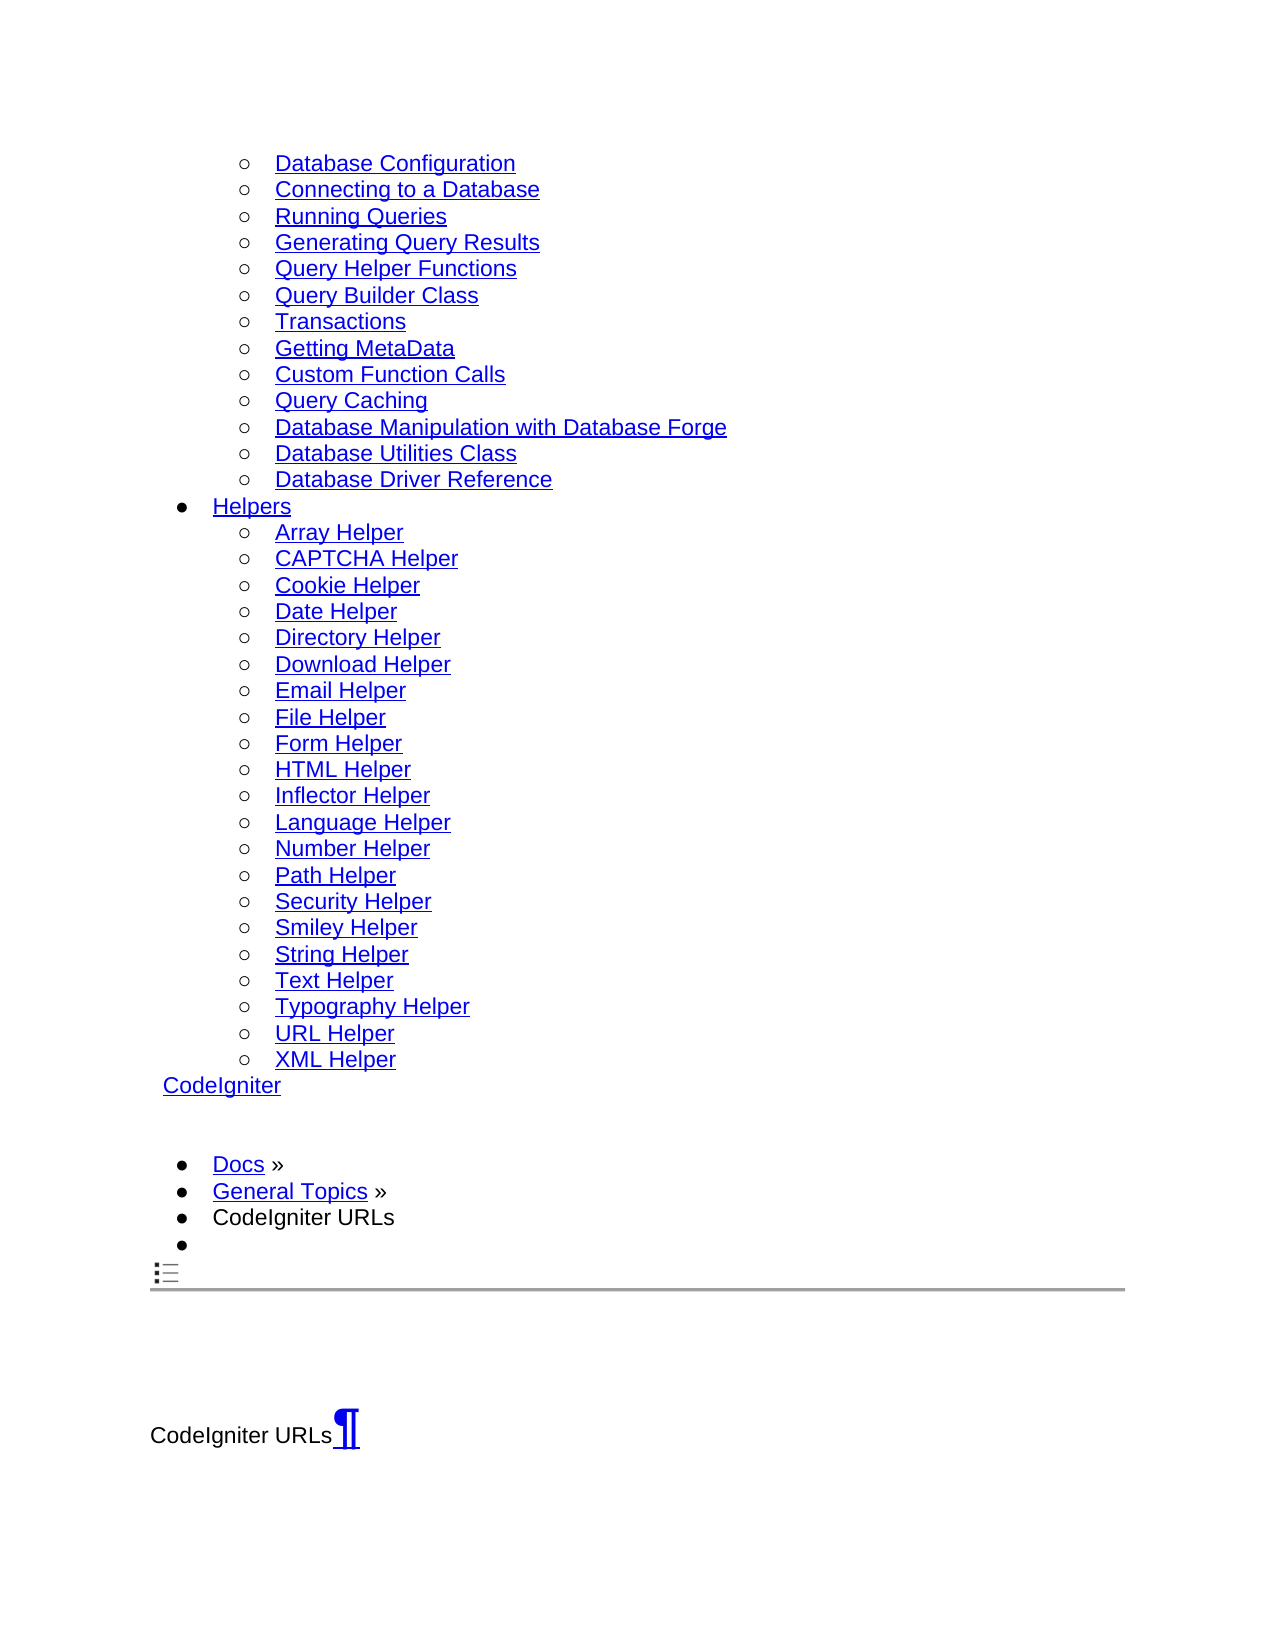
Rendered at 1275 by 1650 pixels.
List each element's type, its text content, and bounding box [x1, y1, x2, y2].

list Query Caching [237, 387, 1125, 413]
list Text Helper [237, 967, 1125, 993]
list XML Helper [237, 1046, 1125, 1072]
list Helpers [175, 493, 1125, 519]
list Security Helper [237, 888, 1125, 914]
list Language Helper [237, 809, 1125, 835]
list HTML Helper [237, 756, 1125, 782]
list General Topics » [175, 1178, 1125, 1204]
list Form Helper [237, 730, 1125, 756]
list File Helper [237, 703, 1125, 730]
list Database Manipulation with Database Forge [237, 413, 1125, 440]
picture [150, 1256, 182, 1288]
list Running Queries [237, 203, 1125, 229]
list Smiley Helper [237, 914, 1125, 941]
list Getting MetaData [237, 334, 1125, 361]
list Database Utilities Class [237, 440, 1125, 466]
list Inflector Helper [237, 782, 1125, 809]
list URL Helper [237, 1020, 1125, 1046]
list Typography Helper [237, 993, 1125, 1020]
list Cookie Helper [237, 572, 1125, 598]
list Number Helper [237, 835, 1125, 862]
list Directory Helper [237, 624, 1125, 651]
list Generating Query Results [237, 229, 1125, 255]
list Connecting to a Database [237, 176, 1125, 203]
text CodeIgniter URLs¶ [150, 1397, 1125, 1454]
list Query Helper Functions [237, 255, 1125, 282]
list Query Builder Class [237, 282, 1125, 308]
list String Helper [237, 941, 1125, 967]
list Database Configuration [237, 150, 1125, 176]
list Transactions [237, 308, 1125, 334]
list Path Helper [237, 862, 1125, 888]
list Download Helper [237, 651, 1125, 677]
list Email Helper [237, 677, 1125, 703]
list CodeIgniter URLs [175, 1204, 1125, 1231]
text CodeIgniter [150, 1072, 1125, 1099]
list CAPTCHA Helper [237, 545, 1125, 572]
list Custom Function Calls [237, 361, 1125, 387]
list Docs » [175, 1151, 1125, 1178]
list Database Driver Reference [237, 466, 1125, 493]
list Date Helper [237, 598, 1125, 624]
list Array Helper [237, 519, 1125, 545]
